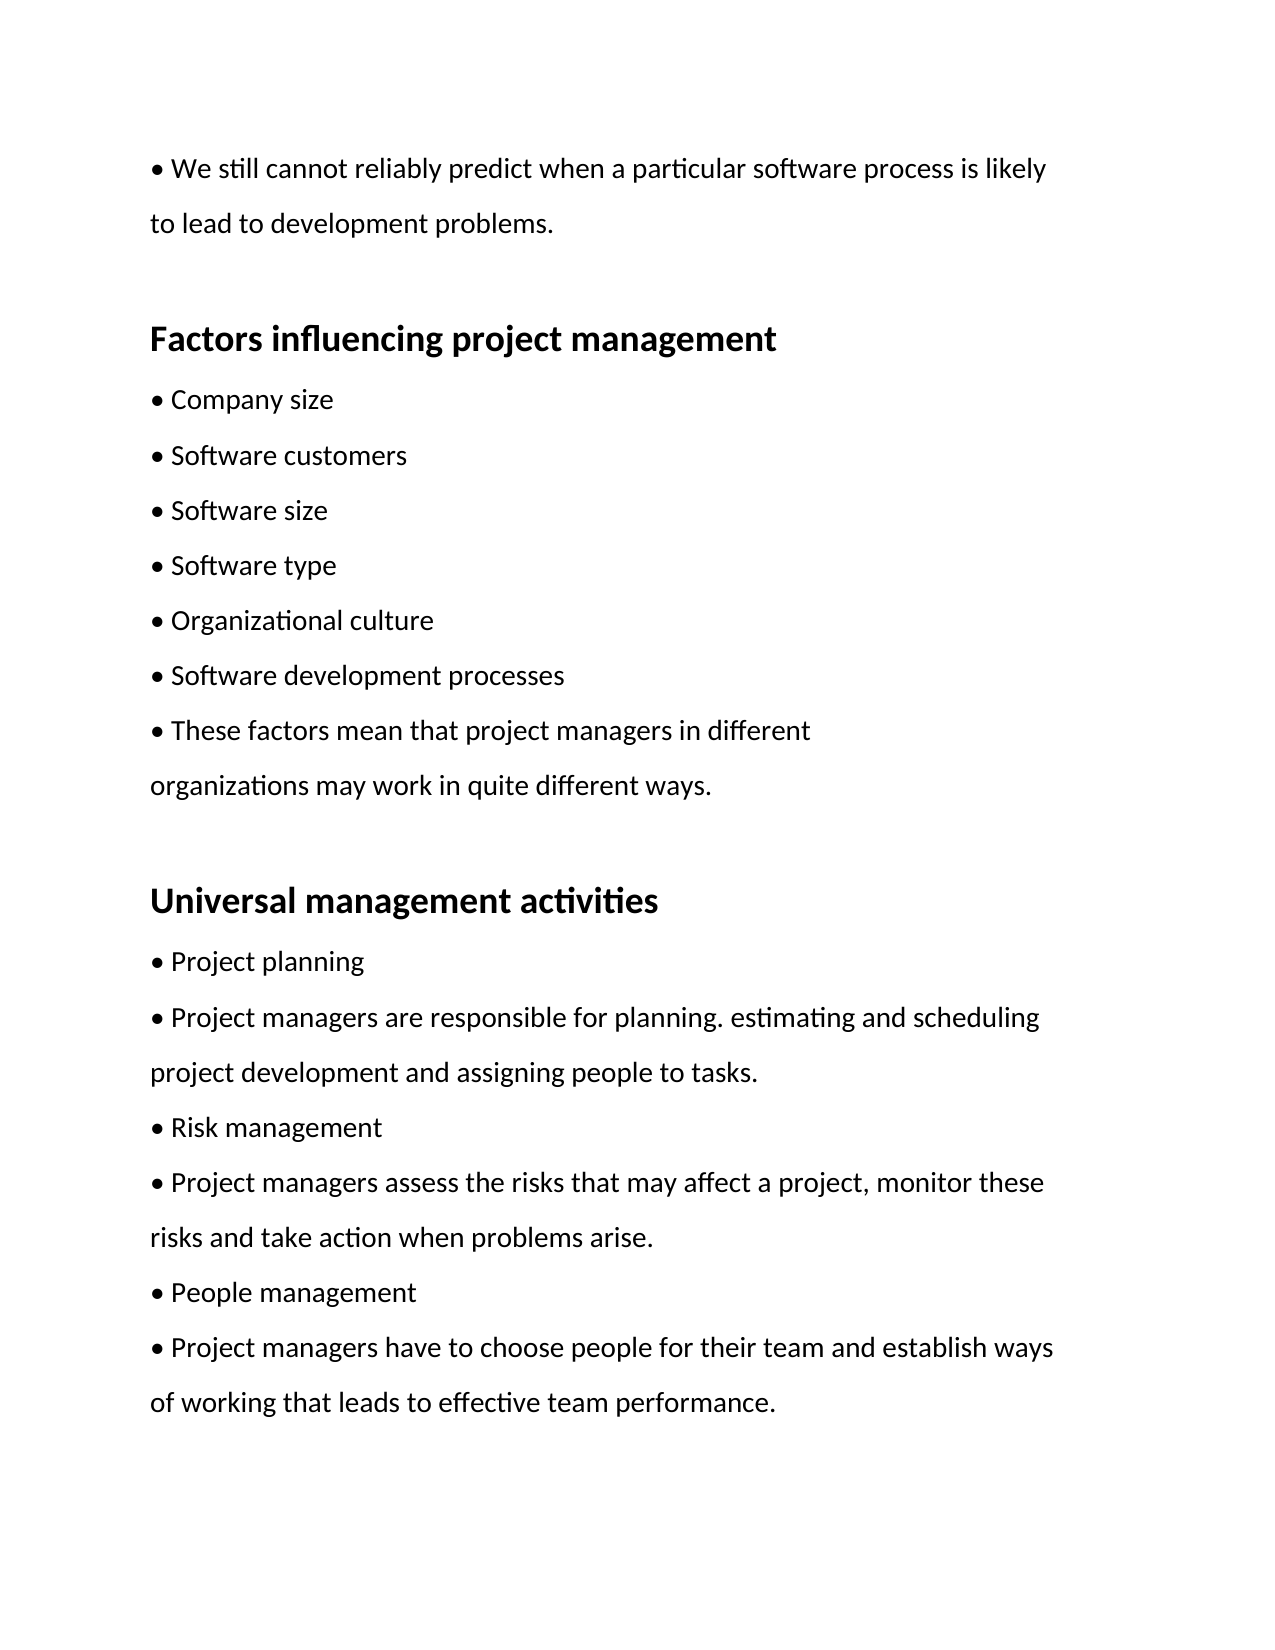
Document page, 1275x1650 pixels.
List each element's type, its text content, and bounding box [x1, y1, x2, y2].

text project development and assigning people to tasks. [150, 1054, 1125, 1089]
text • These factors mean that project managers in different [150, 712, 1125, 748]
text Universal management activities [150, 877, 1125, 923]
text • Company size [150, 381, 1125, 417]
text • Project managers have to choose people for their team and establish ways [150, 1329, 1125, 1365]
text • Software customers [150, 437, 1125, 472]
text risks and take action when problems arise. [150, 1219, 1125, 1255]
text • Project planning [150, 943, 1125, 979]
text • Project managers assess the risks that may affect a project, monitor these [150, 1164, 1125, 1199]
text • Software development processes [150, 657, 1125, 693]
text • Software type [150, 547, 1125, 582]
text organizations may work in quite different ways. [150, 767, 1125, 803]
text of working that leads to effective team performance. [150, 1384, 1125, 1420]
text • People management [150, 1274, 1125, 1310]
text • Software size [150, 492, 1125, 527]
text • Risk management [150, 1109, 1125, 1144]
text • We still cannot reliably predict when a particular software process is likely [150, 150, 1125, 186]
text to lead to development problems. [150, 205, 1125, 241]
text Factors influencing project management [150, 315, 1125, 361]
text • Project managers are responsible for planning. estimating and scheduling [150, 999, 1125, 1034]
text • Organizational culture [150, 602, 1125, 637]
